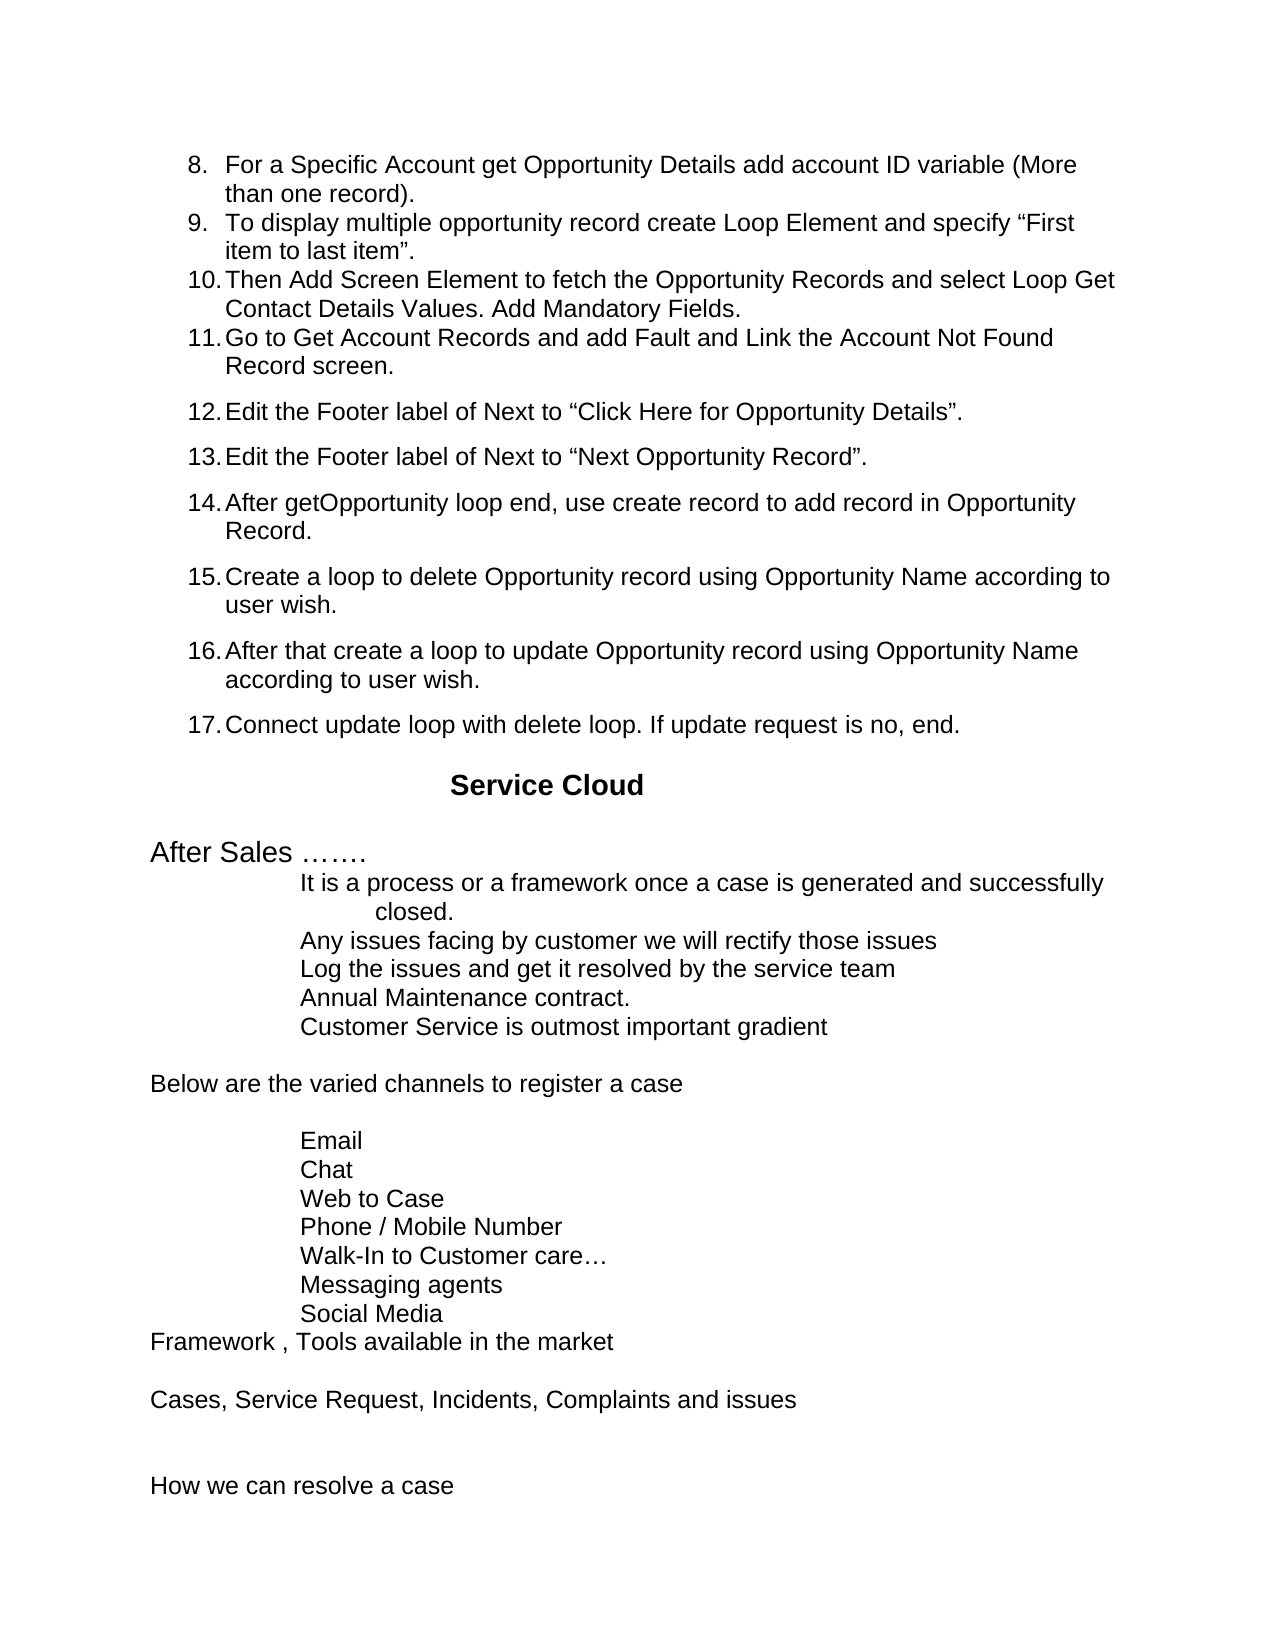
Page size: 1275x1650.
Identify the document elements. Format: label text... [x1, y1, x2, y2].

list To display multiple opportunity record create Loop Element and specify “First item to last item”. [187, 207, 1125, 265]
text Log the issues and get it resolved by the service team [150, 954, 1125, 983]
text Phone / Mobile Number [150, 1212, 1125, 1241]
text Web to Case [150, 1184, 1125, 1212]
text Framework , Tools available in the market [150, 1327, 1125, 1356]
list Go to Get Account Records and add Fault and Link the Account Not Found Record screen. [187, 322, 1125, 380]
list Edit the Footer label of Next to “Next Opportunity Record”. [187, 442, 1125, 471]
list After that create a loop to update Opportunity record using Opportunity Name according to user wish. [187, 636, 1125, 693]
list Then Add Screen Element to fetch the Opportunity Records and select Loop Get Contact Details Values. Add Mandatory Fields. [187, 265, 1125, 322]
text After Sales ……. [150, 834, 1125, 868]
text Email [150, 1126, 1125, 1155]
text Cases, Service Request, Incidents, Complaints and issues [150, 1385, 1125, 1414]
list Edit the Footer label of Next to “Click Here for Opportunity Details”. [187, 397, 1125, 425]
text Chat [150, 1155, 1125, 1184]
text Any issues facing by customer we will rectify those issues [150, 926, 1125, 954]
text Customer Service is outmost important gradient [150, 1012, 1125, 1041]
text Service Cloud [150, 767, 1125, 801]
list For a Specific Account get Opportunity Details add account ID variable (More than one record). [187, 150, 1125, 207]
text Annual Maintenance contract. [150, 983, 1125, 1012]
text How we can resolve a case [150, 1471, 1125, 1500]
list Create a loop to delete Opportunity record using Opportunity Name according to user wish. [187, 562, 1125, 619]
text Messaging agents [150, 1270, 1125, 1299]
text Social Media [150, 1299, 1125, 1327]
text It is a process or a framework once a case is generated and successfully closed. [150, 868, 1125, 926]
list After getOpportunity loop end, use create record to add record in Opportunity Record. [187, 487, 1125, 545]
list Connect update loop with delete loop. If update request is no, end. [187, 710, 1125, 739]
text Below are the varied channels to register a case [150, 1069, 1125, 1098]
text Walk-In to Customer care… [150, 1241, 1125, 1270]
